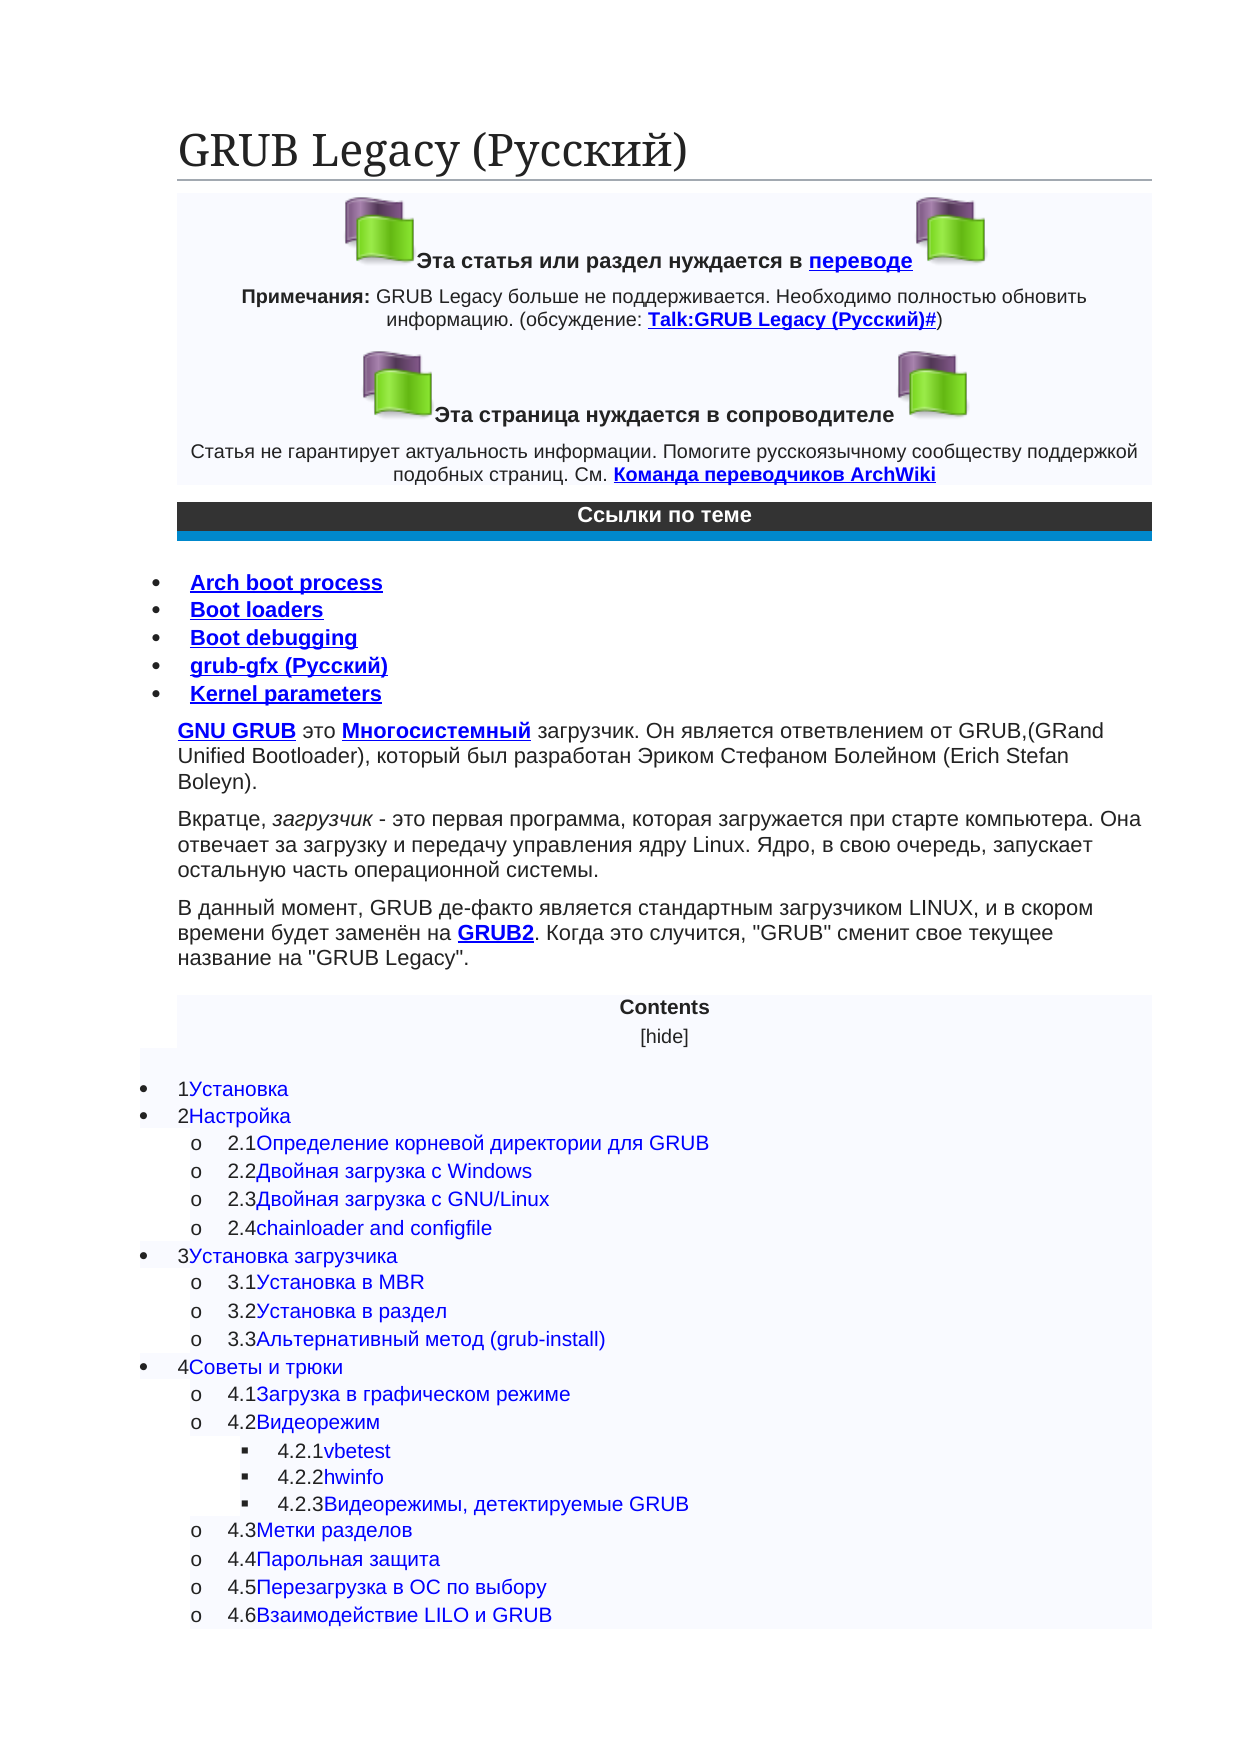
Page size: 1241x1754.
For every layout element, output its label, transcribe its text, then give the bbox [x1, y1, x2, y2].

text Contents [177, 995, 1152, 1019]
list Boot loaders [152, 597, 1152, 623]
text В данный момент, GRUB де-факто является стандартным загрузчиком LINUX, и в скором времени будет заменён на GRUB2. Когда это случится, "GRUB" сменит свое текущее название на "GRUB Legacy". [177, 894, 1152, 970]
picture [359, 347, 435, 423]
list Kernel parameters [152, 681, 1152, 706]
text Вкратце, загрузчик - это первая программа, которая загружается при старте компьютера. Она отвечает за загрузку и передачу управления ядру Linux. Ядро, в свою очередь, запускает остальную часть операционной системы. [177, 806, 1152, 882]
list 4.6Взаимодействие LILO и GRUB [190, 1603, 1152, 1629]
list 4.5Перезагрузка в ОС по выбору [190, 1575, 1152, 1601]
list 4Советы и трюки [140, 1355, 1152, 1379]
list Arch boot process [152, 570, 1152, 595]
list 3.3Альтернативный метод (grub-install) [190, 1327, 1152, 1353]
picture [341, 193, 417, 269]
text Ссылки по теме [177, 502, 1152, 531]
list 4.2.3Видеорежимы, детектируемые GRUB [240, 1492, 1152, 1516]
list 4.2.2hwinfo [240, 1465, 1152, 1489]
list Boot debugging [152, 625, 1152, 650]
list 2.3Двойная загрузка с GNU/Linux [190, 1187, 1152, 1213]
picture [912, 193, 988, 269]
list 2.1Определение корневой директории для GRUB [190, 1130, 1152, 1156]
list 4.2Видеорежим [190, 1410, 1152, 1436]
list 4.3Метки разделов [190, 1518, 1152, 1544]
list 3Установка загрузчика [140, 1244, 1152, 1268]
text Примечания: GRUB Legacy больше не поддерживается. Необходимо полностью обновить информацию. (обсуждение: Talk:GRUB Legacy (Русский)#) [177, 285, 1152, 331]
text Эта страница нуждается в сопроводителе [177, 347, 1152, 427]
list 1Установка [140, 1077, 1152, 1101]
list grub-gfx (Русский) [152, 653, 1152, 678]
list 4.4Парольная защита [190, 1546, 1152, 1572]
text GRUB Legacy (Русский) [177, 118, 1152, 179]
text Эта статья или раздел нуждается в переводе [177, 193, 1152, 273]
list 4.2.1vbetest [240, 1438, 1152, 1462]
list 3.1Установка в MBR [190, 1270, 1152, 1296]
list 3.2Установка в раздел [190, 1298, 1152, 1324]
list 2.4chainloader and configfile [190, 1215, 1152, 1241]
text Статья не гарантирует актуальность информации. Помогите русскоязычному сообществу поддержкой подобных страниц. См. Команда переводчиков ArchWiki [177, 440, 1152, 485]
picture [894, 347, 970, 423]
text [hide] [177, 1025, 1152, 1048]
list 2.2Двойная загрузка с Windows [190, 1159, 1152, 1184]
text GNU GRUB это Многосистемный загрузчик. Он является ответвлением от GRUB,(GRand Unified Bootloader), который был разработан Эриком Стефаном Болейном (Erich Stefan Boleyn). [177, 718, 1152, 794]
list 2Настройка [140, 1104, 1152, 1128]
list 4.1Загрузка в графическом режиме [190, 1382, 1152, 1408]
